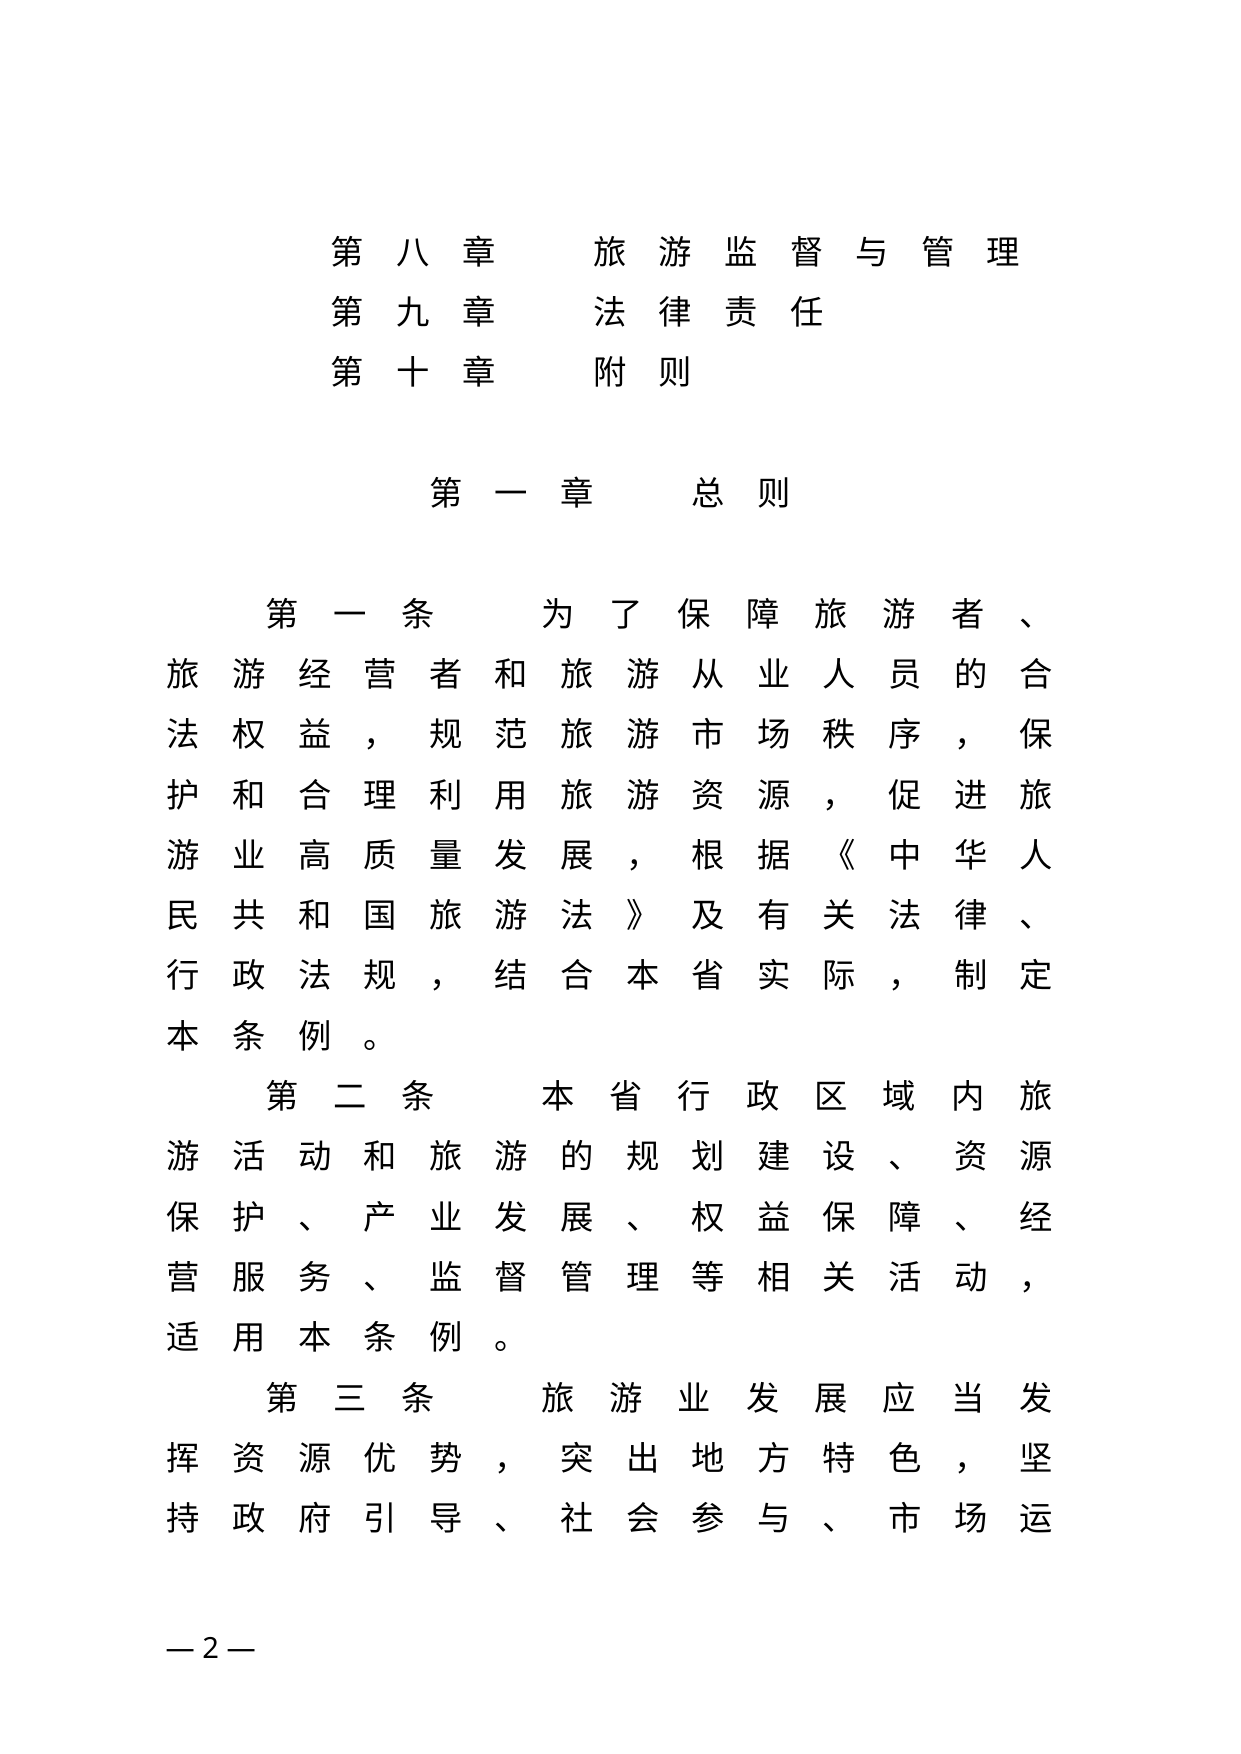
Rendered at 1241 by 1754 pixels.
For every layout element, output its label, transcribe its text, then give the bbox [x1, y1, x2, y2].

text 第二条 本省行政区域内旅游活动和旅游的规划建设、资源保护、产业发展、权益保障、经营服务、监督管理等相关活动，适用本条例。 [167, 1064, 1085, 1365]
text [167, 1365, 1085, 1546]
text 第一条 为了保障旅游者、旅游经营者和旅游从业人员的合法权益，规范旅游市场秩序，保护和合理利用旅游资源，促进旅游业高质量发展，根据《中华人民共和国旅游法》及有关法律、行政法规，结合本省实际，制定本条例。 [167, 581, 1085, 1064]
text 第八章 旅游监督与管理 [167, 219, 1085, 280]
text 第一章 总则 [167, 461, 1085, 521]
text 第九章 法律责任 [167, 280, 1085, 340]
text 第十章 附则 [167, 340, 1085, 400]
